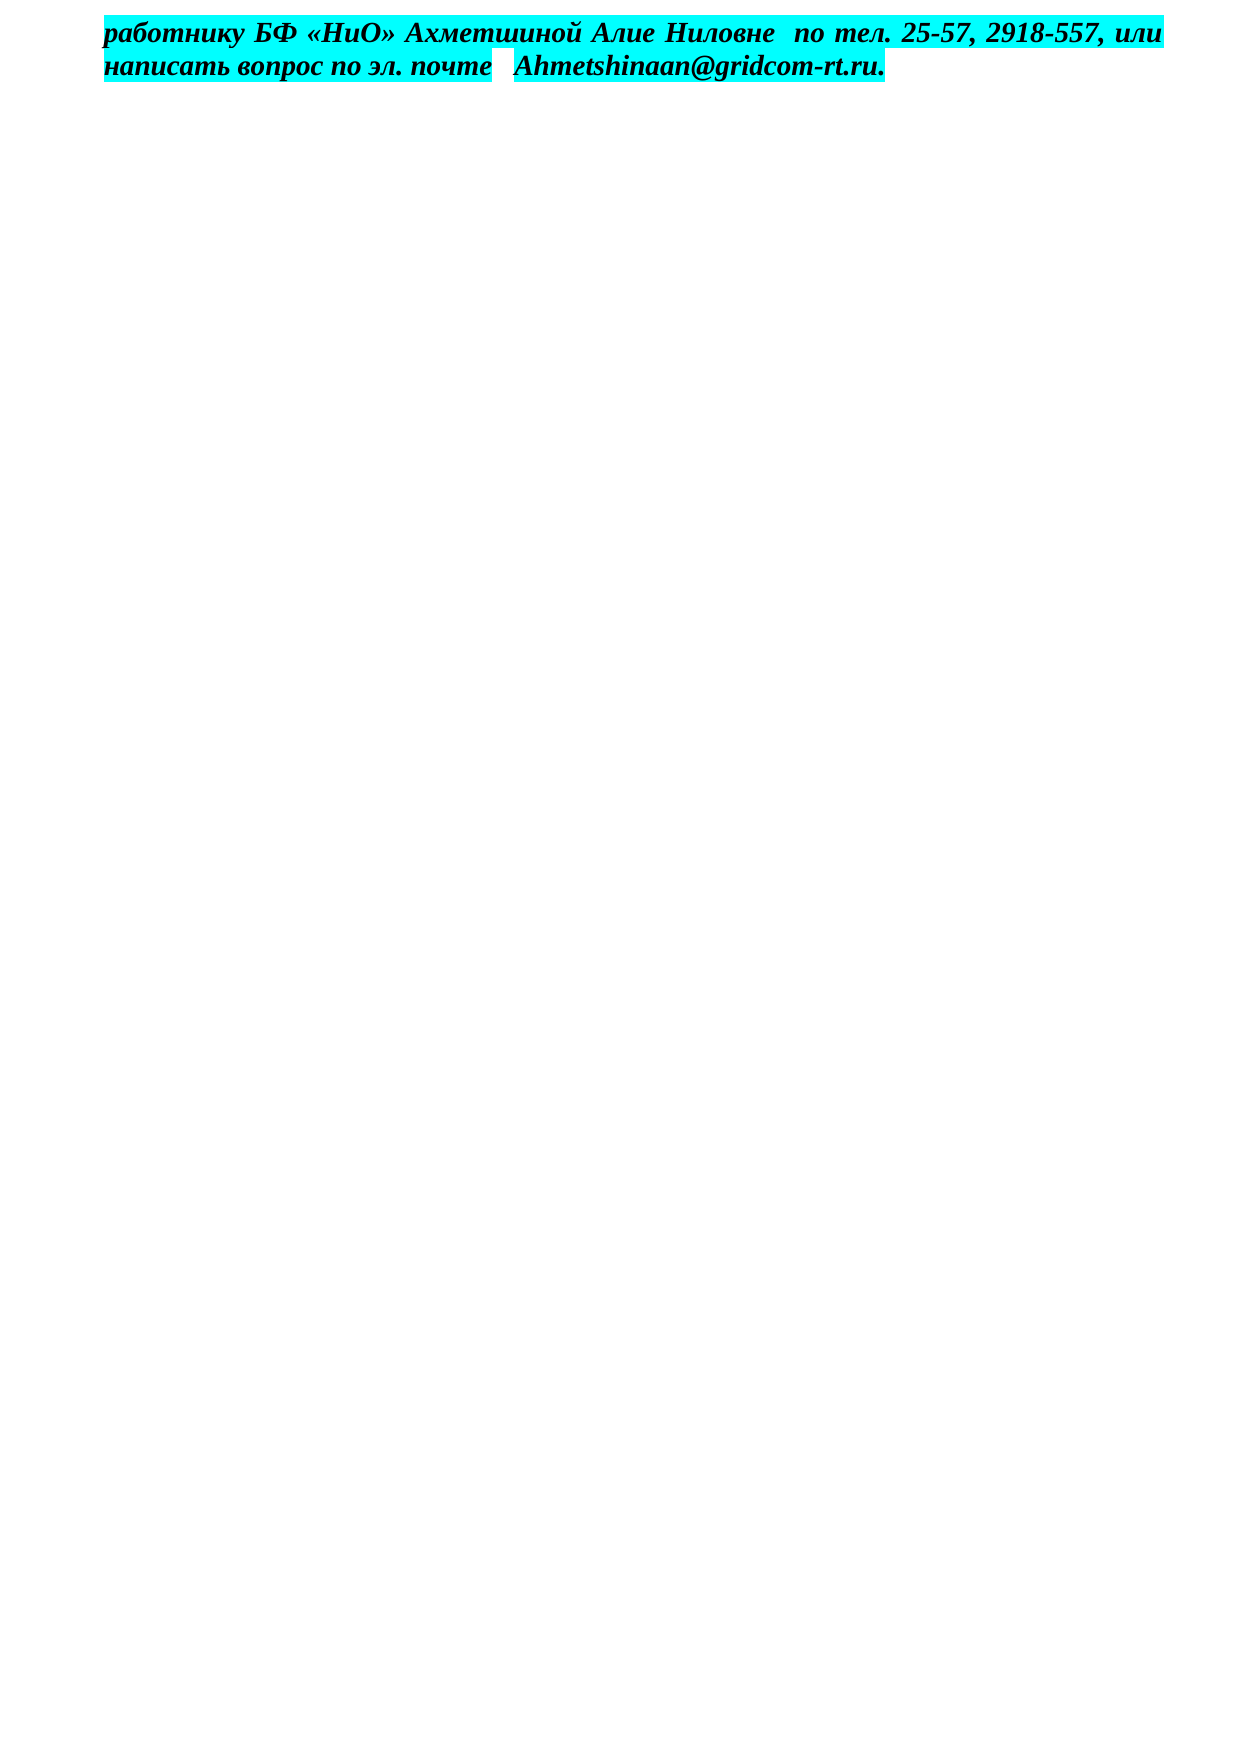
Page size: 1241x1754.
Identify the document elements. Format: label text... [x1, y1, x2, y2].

text При возникновении вопросов можно обратиться к работнику по соц. развитию (пред. профкома) в ОУП филиала, для получения доп. разъяснений позвонить работнику БФ «НиО» Ахметшиной Алие Ниловне по тел. 25-57, 2918-557, или написать вопрос по эл. почте Ahmetshinaan@gridcom-rt.ru. [885, 15, 1167, 82]
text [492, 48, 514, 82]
